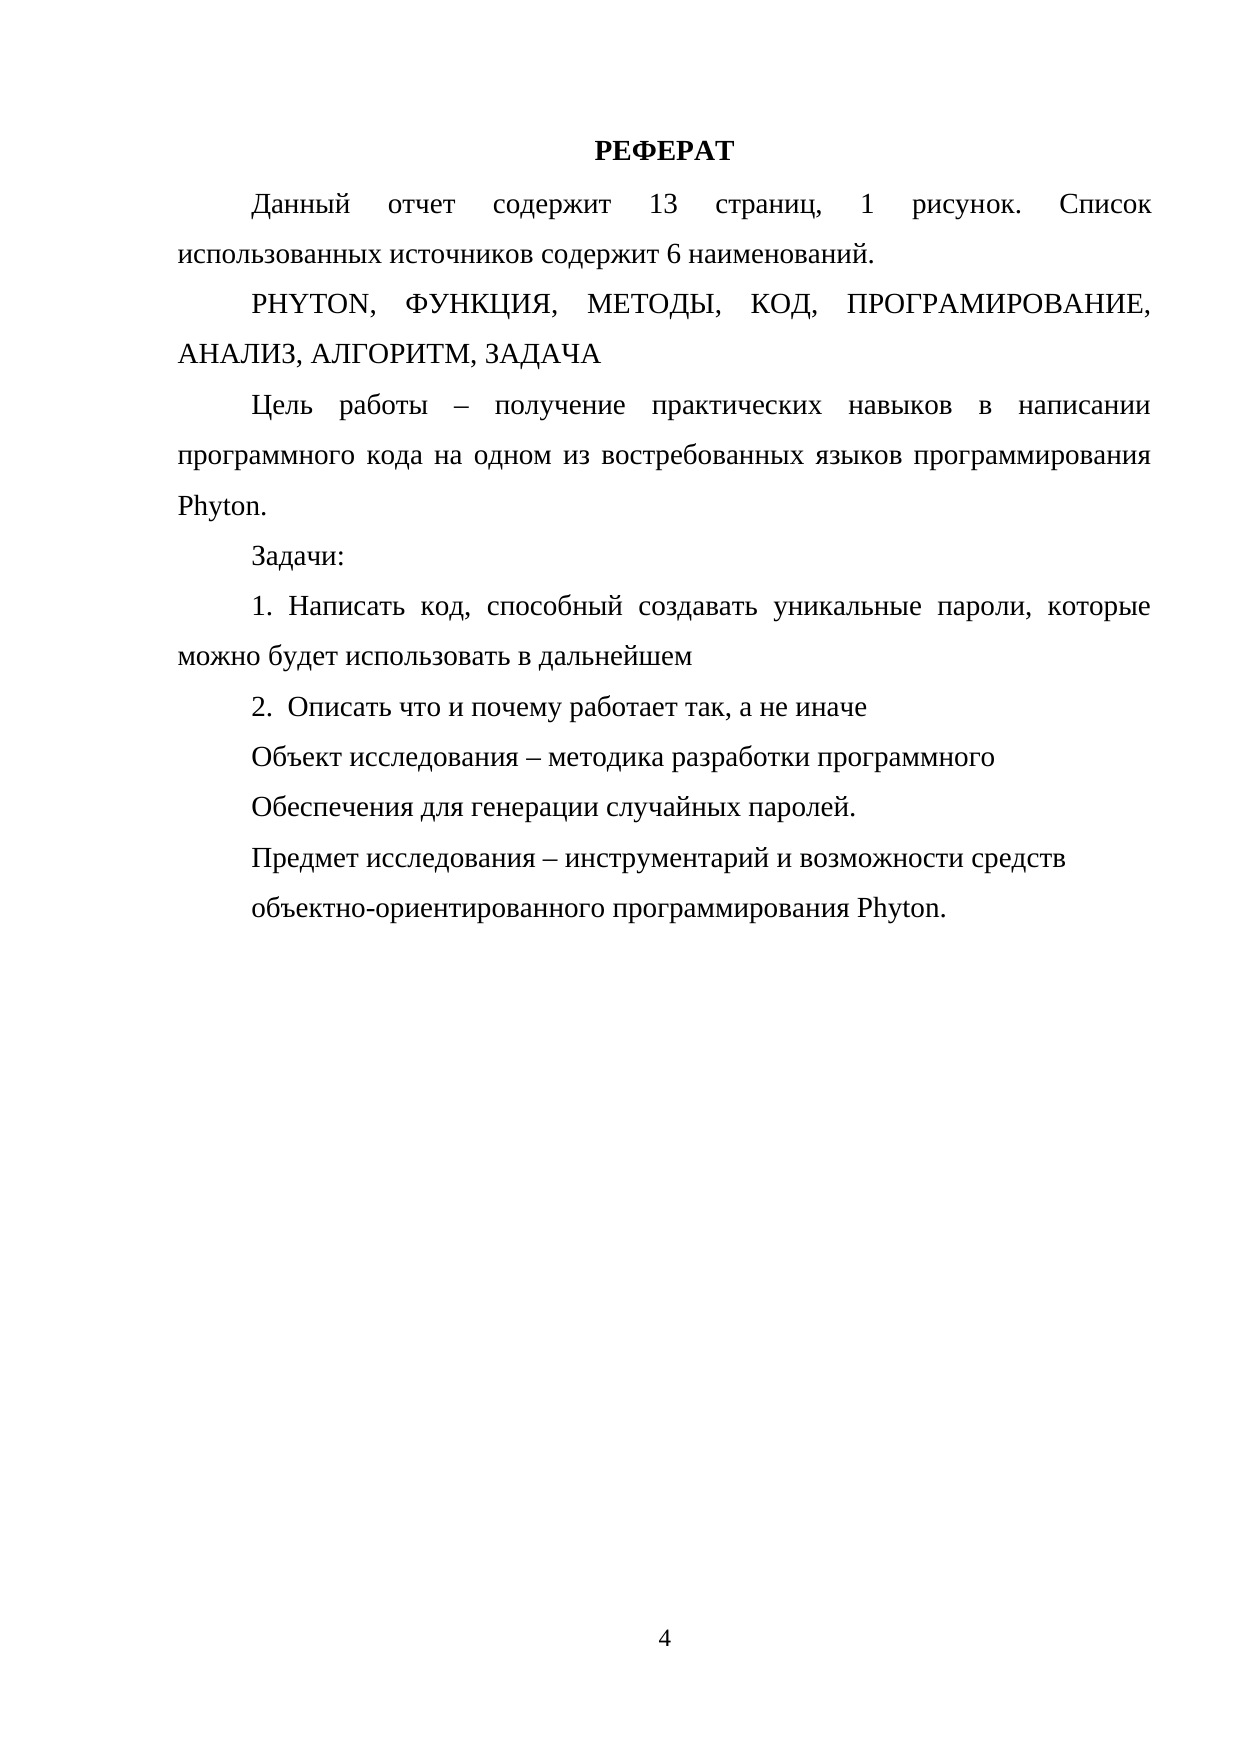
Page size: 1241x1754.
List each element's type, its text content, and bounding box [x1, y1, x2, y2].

text Предмет исследования – инструментарий и возможности средств [177, 840, 1152, 873]
text 2. Описать что и почему работает так, а не иначе [177, 689, 1152, 722]
text РЕФЕРАТ [177, 133, 1152, 166]
text 1. Написать код, способный создавать уникальные пароли, которые можно будет использовать в дальнейшем [177, 588, 1152, 672]
text Цель работы – получение практических навыков в написании программного кода на одном из востребованных языков программирования Phyton. [177, 387, 1152, 521]
text Данный отчет содержит 13 страниц, 1 рисунoк. Список использованных источников содержит 6 наименований. [177, 186, 1152, 269]
text Обеспечения для генерации случайных паролей. [177, 789, 1152, 823]
text Объект исследования – методика разработки программного [177, 739, 1152, 773]
text Задачи: [177, 538, 1152, 571]
text объектно-ориентированного программирования Phyton. [177, 890, 1152, 924]
text PHYTON, ФУНКЦИЯ, МЕТОДЫ, КОД, ПРОГРАМИРОВАНИЕ, АНАЛИЗ, АЛГОРИТМ, ЗАДАЧА [177, 286, 1152, 370]
